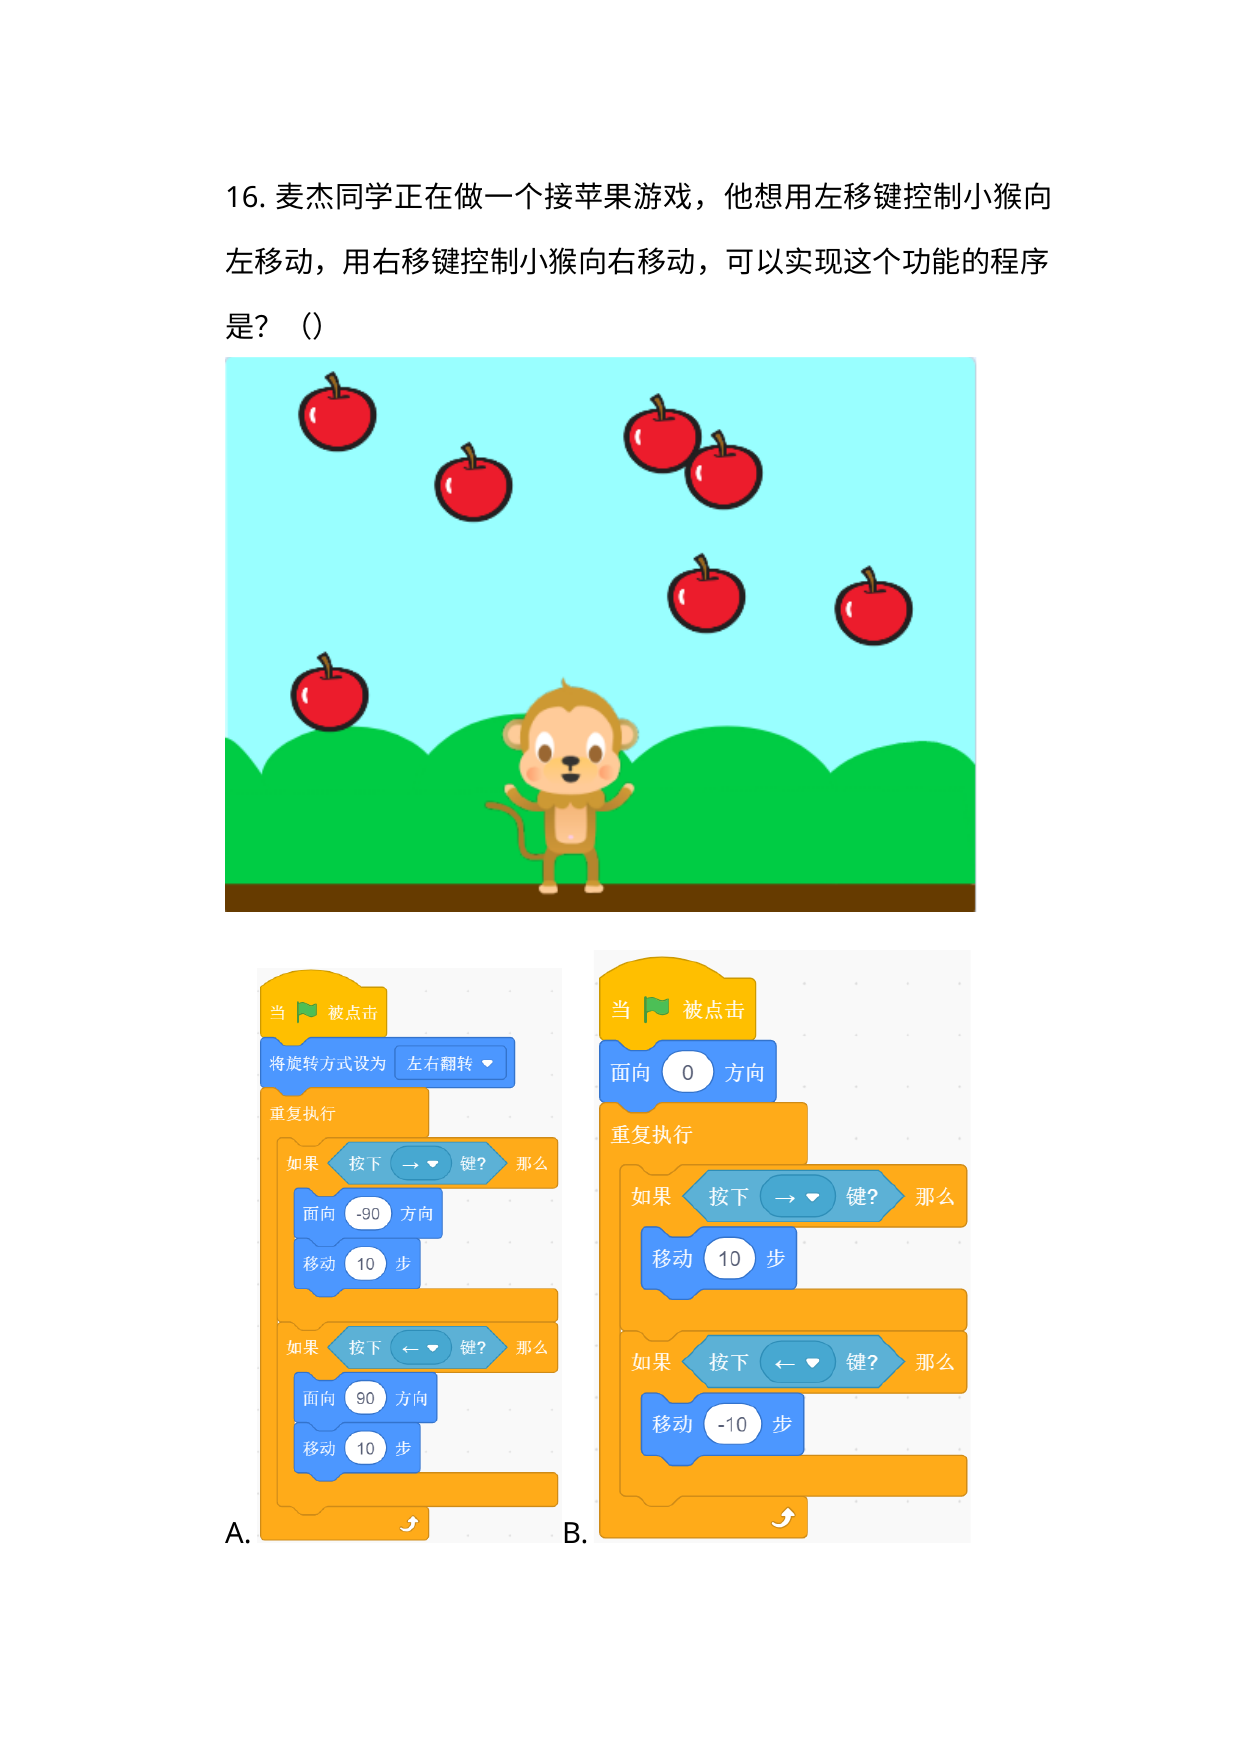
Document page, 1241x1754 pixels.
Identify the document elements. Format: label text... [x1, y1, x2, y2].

text 16. 麦杰同学正在做一个接苹果游戏，他想用左移键控制小猴向左移动，用右移键控制小猴向右移动，可以实现这个功能的程序是？（） [225, 162, 1053, 357]
picture [225, 357, 977, 912]
picture [593, 950, 971, 1543]
picture [257, 968, 562, 1543]
